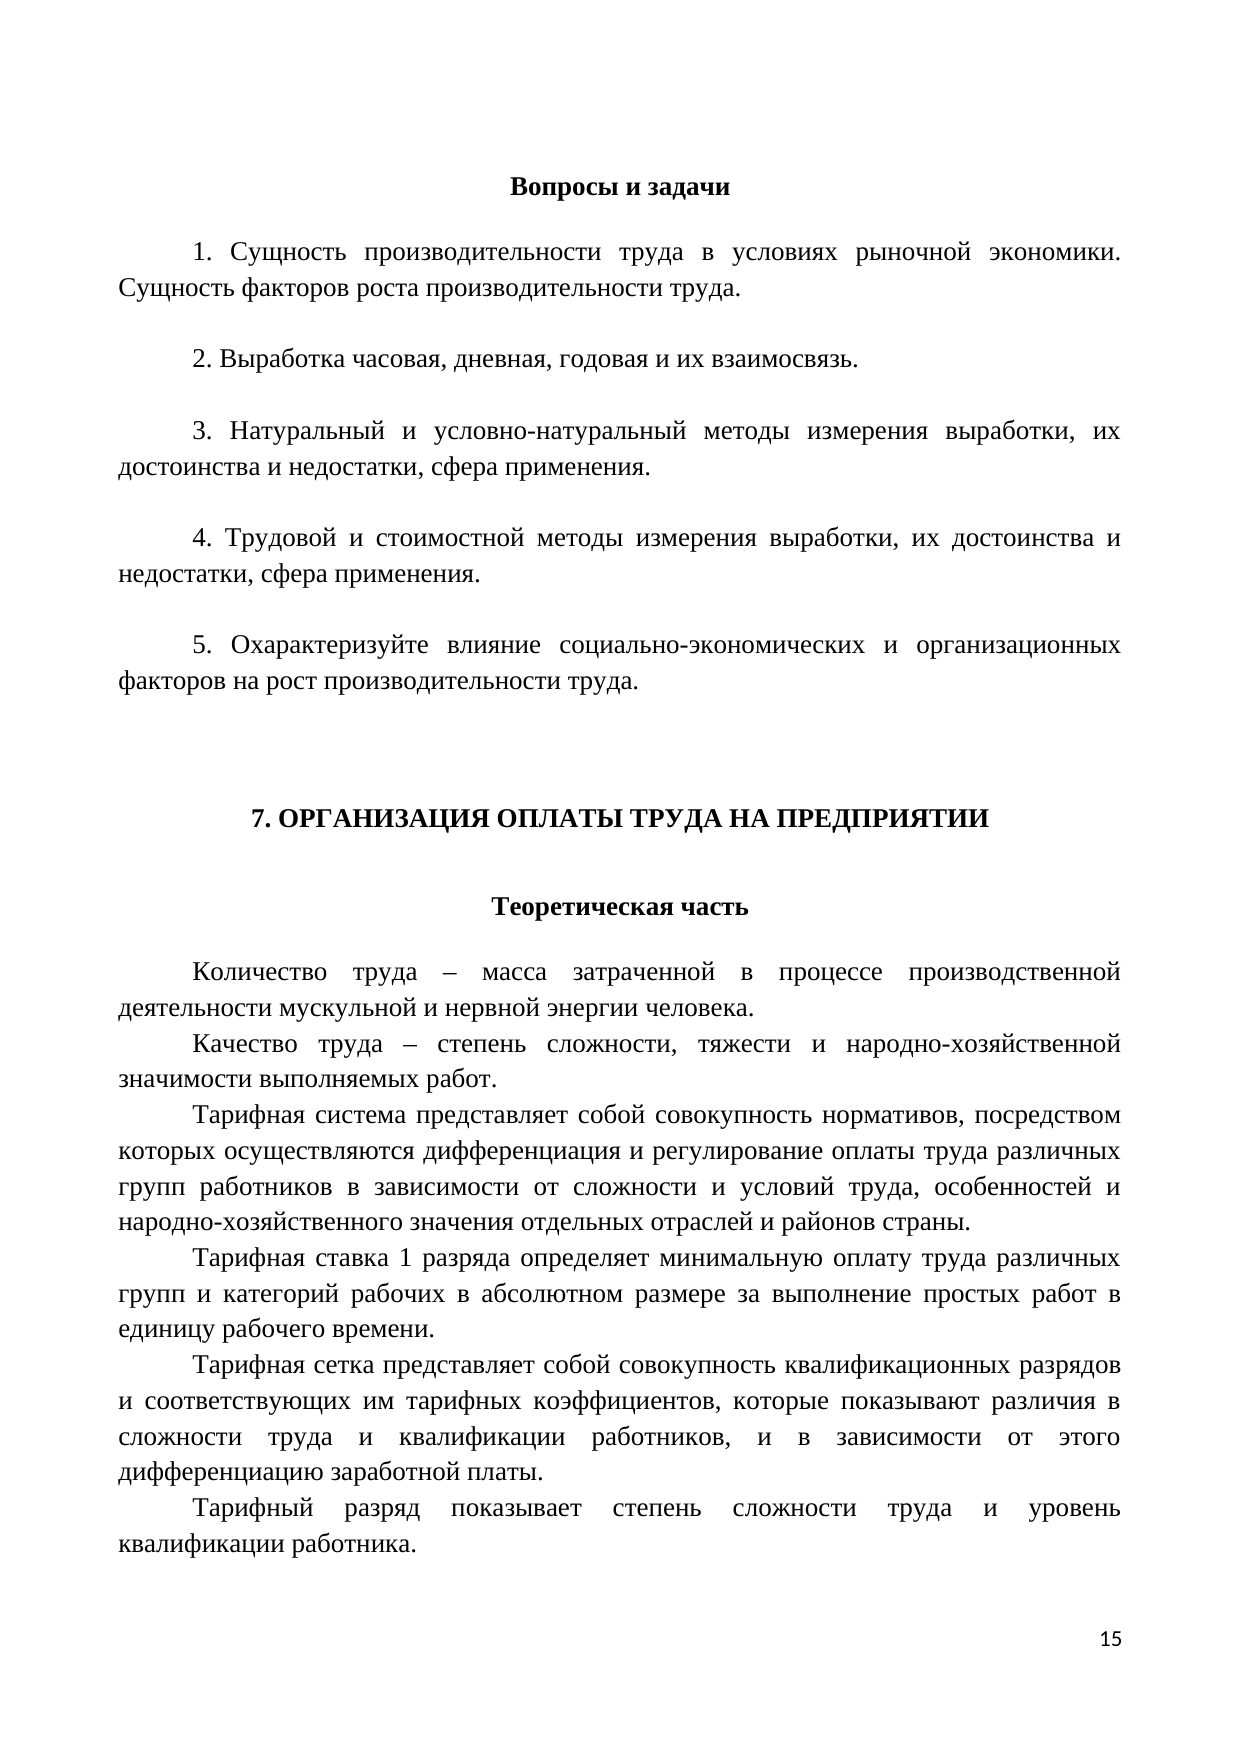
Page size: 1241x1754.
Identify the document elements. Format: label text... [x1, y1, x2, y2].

text Количество труда – масса затраченной в процессе производственной деятельности мускульной и нервной энергии человека. [118, 955, 1122, 1022]
text Тарифная система представляет собой совокупность нормативов, посредством которых осуществляются дифференциация и регулирование оплаты труда различных групп работников в зависимости от сложности и условий труда, особенностей и народно-хозяйственного значения отдельных отраслей и районов страны. [118, 1098, 1122, 1237]
text Тарифная сетка представляет собой совокупность квалификационных разрядов и соответствующих им тарифных коэффициентов, которые показывают различия в сложности труда и квалификации работников, и в зависимости от этого дифференциацию заработной платы. [118, 1348, 1122, 1487]
text 3. Натуральный и условно-натуральный методы измерения выработки, их достоинства и недостатки, сфера применения. [118, 414, 1122, 481]
text Тарифная ставка 1 разряда определяет минимальную оплату труда различных групп и категорий рабочих в абсолютном размере за выполнение простых работ в единицу рабочего времени. [118, 1241, 1122, 1344]
text Качество труда – степень сложности, тяжести и народно-хозяйственной значимости выполняемых работ. [118, 1027, 1122, 1094]
subtitle 7. ОРГАНИЗАЦИЯ ОПЛАТЫ ТРУДА НА ПРЕДПРИЯТИИ [118, 802, 1122, 833]
text 5. Охарактеризуйте влияние социально-экономических и организационных факторов на рост производительности труда. [118, 628, 1122, 695]
text Тарифный разряд показывает степень сложности труда и уровень квалификации работника. [118, 1491, 1122, 1558]
subtitle Вопросы и задачи [118, 171, 1122, 202]
text 2. Выработка часовая, дневная, годовая и их взаимосвязь. [118, 343, 1122, 374]
subtitle Теоретическая часть [118, 890, 1122, 922]
text 1. Сущность производительности труда в условиях рыночной экономики. Сущность факторов роста производительности труда. [118, 235, 1122, 302]
text 4. Трудовой и стоимостной методы измерения выработки, их достоинства и недостатки, сфера применения. [118, 521, 1122, 588]
